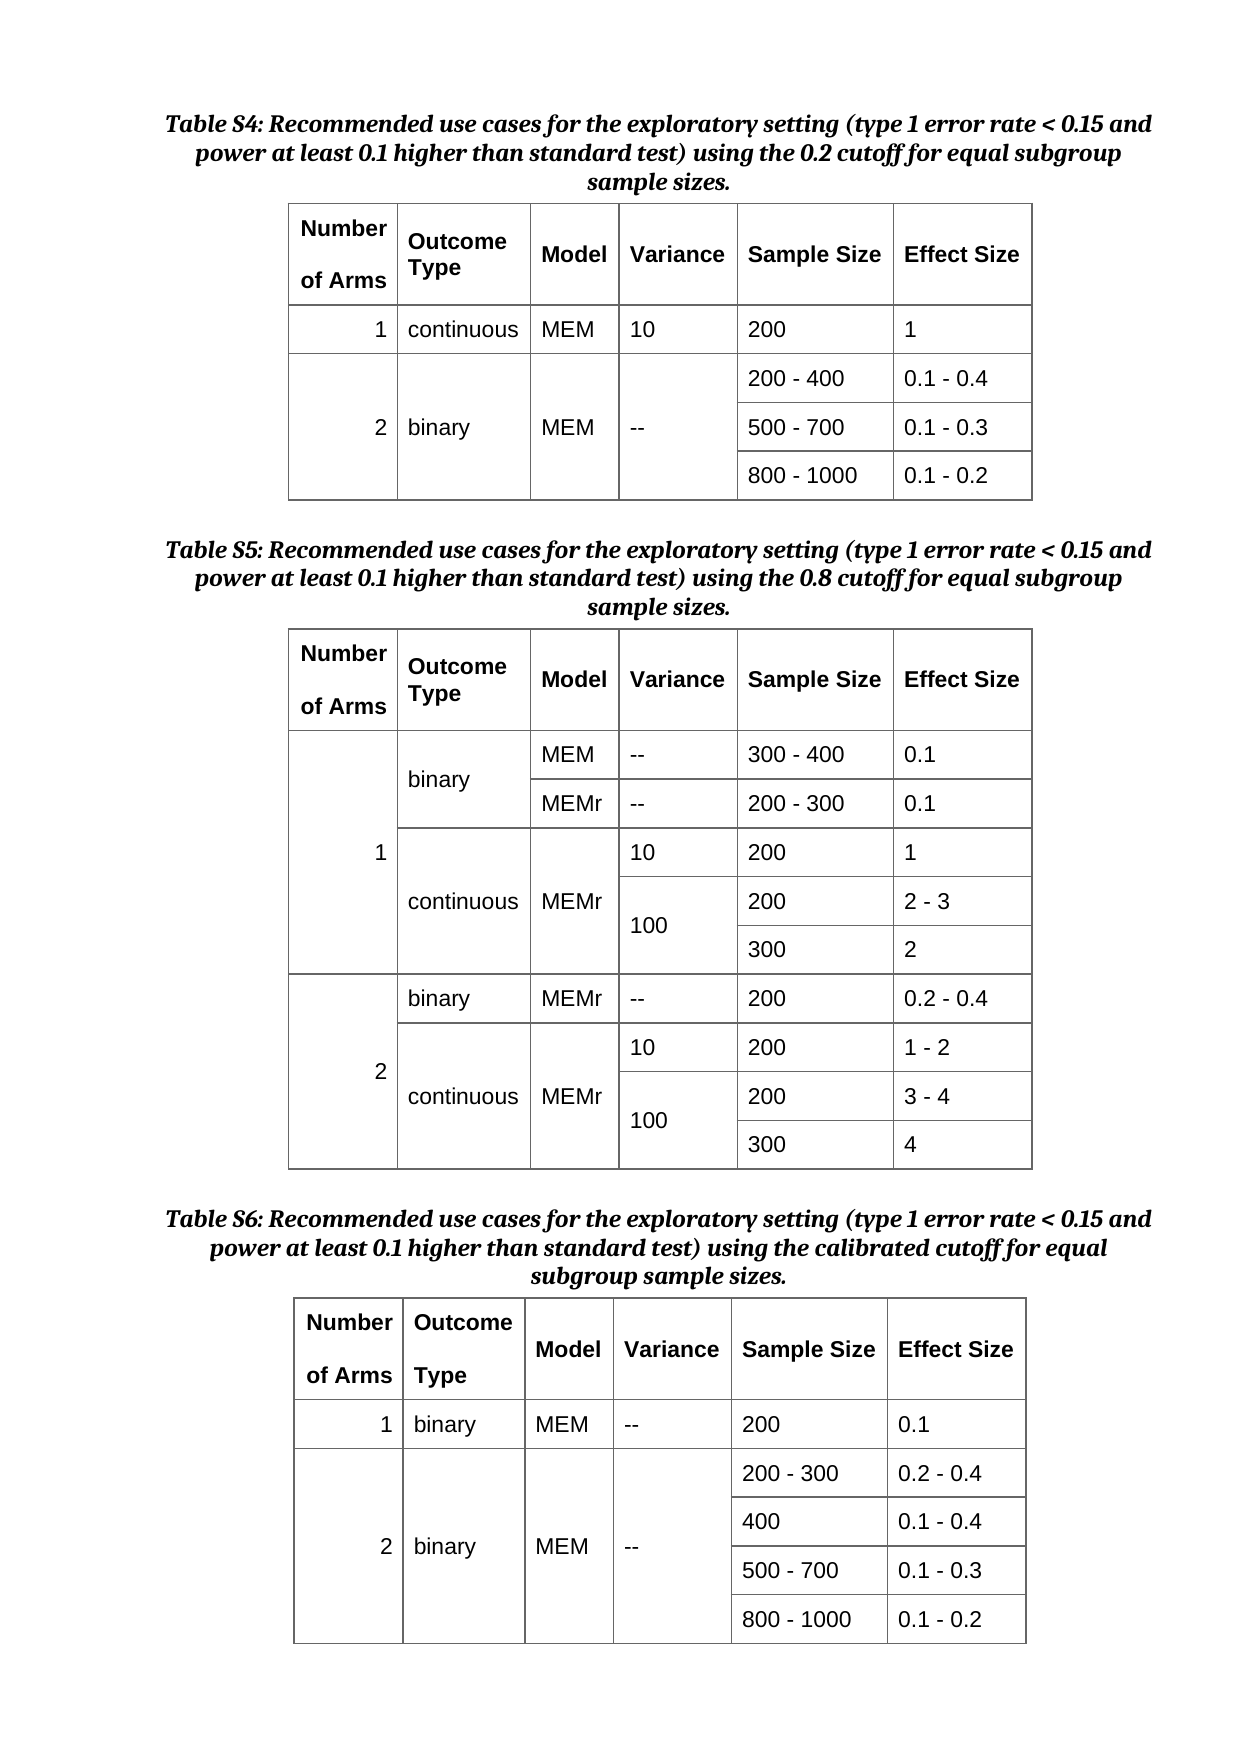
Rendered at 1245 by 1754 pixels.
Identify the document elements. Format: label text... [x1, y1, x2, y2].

table_cell 1 [289, 306, 397, 353]
table_cell 300 [738, 926, 893, 973]
table_cell 1 [894, 306, 1031, 353]
table_cell 2 [295, 1449, 402, 1642]
table_cell MEMr [531, 780, 618, 827]
table_header Model [531, 204, 618, 304]
table_cell 200 [738, 877, 893, 924]
table_cell continuous [398, 1024, 530, 1168]
table_cell 0.1 - 0.3 [894, 403, 1031, 450]
table_header Model [531, 630, 618, 729]
table_cell -- [614, 1449, 731, 1642]
table_cell MEM [526, 1400, 613, 1447]
table_cell 0.1 - 0.2 [888, 1595, 1025, 1642]
table_cell MEMr [531, 829, 618, 973]
table_cell MEMr [531, 975, 618, 1022]
table_header Model [526, 1299, 613, 1399]
table_header Sample Size [732, 1299, 887, 1399]
table_cell 2 - 3 [894, 877, 1031, 924]
table_cell 200 [738, 306, 893, 353]
table_cell 500 - 700 [732, 1547, 887, 1594]
table_cell binary [398, 731, 530, 827]
table_cell continuous [398, 306, 530, 353]
table_cell 400 [732, 1498, 887, 1545]
table_cell 800 - 1000 [738, 452, 893, 499]
text Table S6: Recommended use cases for the exploratory setting (type 1 error rate < 0.15 and power at least 0.1 higher than standard test) using the calibrated cutoff for equal subgroup sample sizes. [156, 1205, 1164, 1291]
table_cell 1 [289, 731, 397, 973]
table_cell 200 - 400 [738, 354, 893, 401]
table_cell 0.2 - 0.4 [888, 1449, 1025, 1496]
table_cell binary [404, 1449, 524, 1642]
table_cell MEMr [531, 1024, 618, 1168]
table_cell 1 [894, 829, 1031, 876]
table_cell 500 - 700 [738, 403, 893, 450]
table_cell 2 [894, 926, 1031, 973]
table_cell 10 [620, 306, 737, 353]
table_cell 1 [295, 1400, 402, 1447]
table_cell 0.1 [894, 780, 1031, 827]
table_cell 0.1 - 0.3 [888, 1547, 1025, 1594]
table_cell 200 [738, 975, 893, 1022]
table_cell MEM [526, 1449, 613, 1642]
table_header Outcome Type [404, 1299, 524, 1399]
table_cell 200 - 300 [738, 780, 893, 827]
table_cell continuous [398, 829, 530, 973]
table_header Variance [614, 1299, 731, 1399]
table_cell 2 [289, 975, 397, 1168]
table_header Number of Arms [289, 204, 397, 304]
table_cell 0.1 - 0.4 [888, 1498, 1025, 1545]
table_cell MEM [531, 731, 618, 778]
table_header Effect Size [888, 1299, 1025, 1399]
table_cell 10 [620, 1024, 737, 1071]
table_cell -- [614, 1400, 731, 1447]
table_cell 300 [738, 1121, 893, 1168]
table_cell 4 [894, 1121, 1031, 1168]
table_header Variance [620, 204, 737, 304]
table_cell 200 [738, 829, 893, 876]
text Table S4: Recommended use cases for the exploratory setting (type 1 error rate < 0.15 and power at least 0.1 higher than standard test) using the 0.2 cutoff for equal subgroup sample sizes. [156, 110, 1164, 196]
table_header Number of Arms [289, 630, 397, 729]
table_cell 200 - 300 [732, 1449, 887, 1496]
table_cell 2 [289, 354, 397, 499]
table_header Outcome Type [398, 630, 530, 729]
table_header Sample Size [738, 630, 893, 729]
table_cell binary [398, 354, 530, 499]
table_cell -- [620, 975, 737, 1022]
table_header Effect Size [894, 204, 1031, 304]
table_cell 1 - 2 [894, 1024, 1031, 1071]
table_cell 100 [620, 877, 737, 973]
table_header Variance [620, 630, 737, 729]
table_cell MEM [531, 354, 618, 499]
table_header Number of Arms [295, 1299, 402, 1399]
table_cell -- [620, 780, 737, 827]
table_cell 300 - 400 [738, 731, 893, 778]
table_header Effect Size [894, 630, 1031, 729]
text Table S5: Recommended use cases for the exploratory setting (type 1 error rate < 0.15 and power at least 0.1 higher than standard test) using the 0.8 cutoff for equal subgroup sample sizes. [156, 536, 1164, 622]
table_cell MEM [531, 306, 618, 353]
table_cell -- [620, 731, 737, 778]
table_header Outcome Type [398, 204, 530, 304]
table_cell 200 [738, 1024, 893, 1071]
table_cell 0.1 [888, 1400, 1025, 1447]
table_header Sample Size [738, 204, 893, 304]
table_cell 10 [620, 829, 737, 876]
table_cell 100 [620, 1072, 737, 1168]
table_cell 3 - 4 [894, 1072, 1031, 1119]
table_cell binary [404, 1400, 524, 1447]
table_cell binary [398, 975, 530, 1022]
table_cell 0.1 - 0.4 [894, 354, 1031, 401]
table_cell -- [620, 354, 737, 499]
table_cell 800 - 1000 [732, 1595, 887, 1642]
table_cell 200 [738, 1072, 893, 1119]
table_cell 200 [732, 1400, 887, 1447]
table_cell 0.2 - 0.4 [894, 975, 1031, 1022]
table_cell 0.1 - 0.2 [894, 452, 1031, 499]
table_cell 0.1 [894, 731, 1031, 778]
